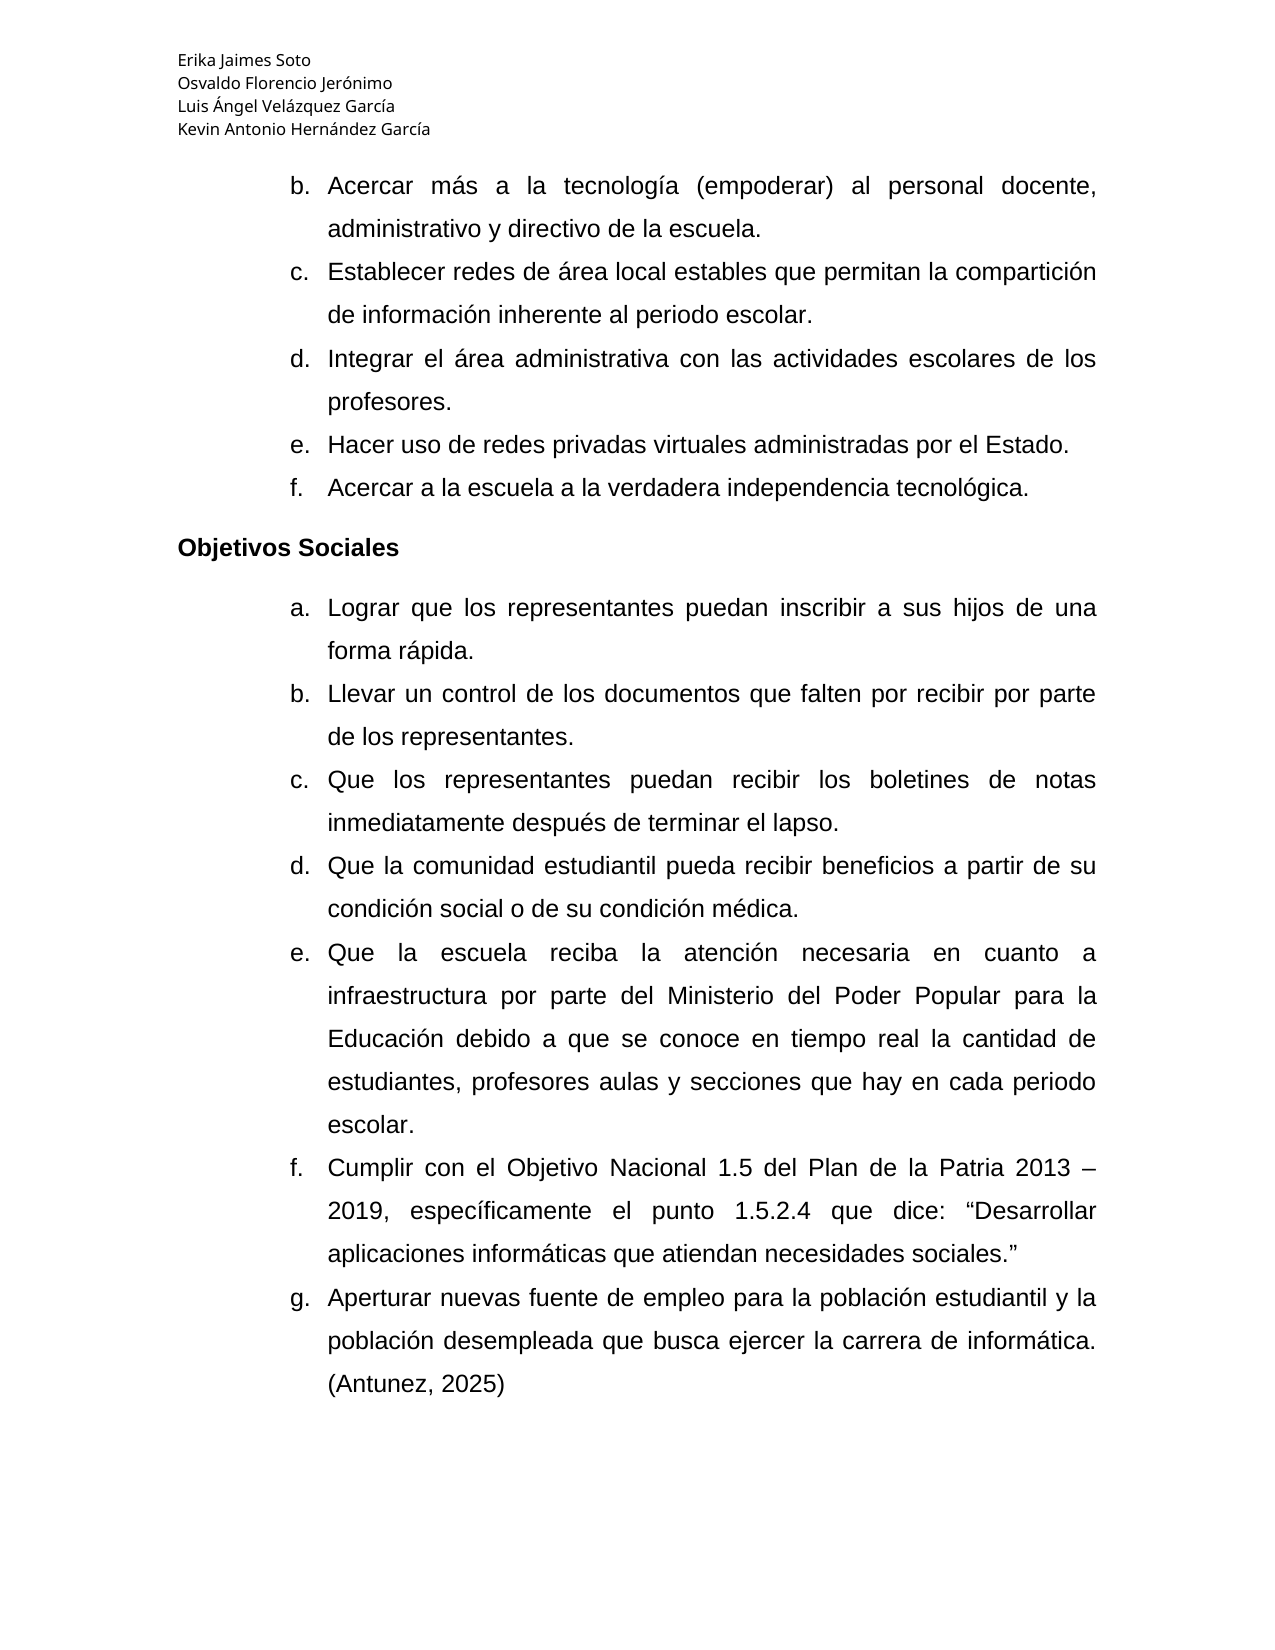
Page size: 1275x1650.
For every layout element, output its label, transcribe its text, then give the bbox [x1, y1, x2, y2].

list Que la comunidad estudiantil pueda recibir beneficios a partir de su condición social o de su condición médica. [290, 851, 1098, 923]
text Objetivos Sociales [177, 533, 1098, 561]
list Lograr que los representantes puedan inscribir a sus hijos de una forma rápida. [290, 592, 1098, 664]
list Que la escuela reciba la atención necesaria en cuanto a infraestructura por parte del Ministerio del Poder Popular para la Educación debido a que se conoce en tiempo real la cantidad de estudiantes, profesores aulas y secciones que hay en cada periodo escolar. [290, 937, 1098, 1139]
list Acercar a la escuela a la verdadera independencia tecnológica. [290, 473, 1098, 502]
list Acercar más a la tecnología (empoderar) al personal docente, administrativo y directivo de la escuela. [290, 171, 1098, 243]
list Llevar un control de los documentos que falten por recibir por parte de los representantes. [290, 679, 1098, 751]
list Aperturar nuevas fuente de empleo para la población estudiantil y la población desempleada que busca ejercer la carrera de informática. [290, 1282, 1098, 1397]
list Hacer uso de redes privadas virtuales administradas por el Estado. [290, 430, 1098, 458]
list Integrar el área administrativa con las actividades escolares de los profesores. [290, 343, 1098, 415]
list Establecer redes de área local estables que permitan la compartición de información inherente al periodo escolar. [290, 257, 1098, 329]
list Que los representantes puedan recibir los boletines de notas inmediatamente después de terminar el lapso. [290, 765, 1098, 837]
list Cumplir con el Objetivo Nacional 1.5 del Plan de la Patria 2013 – 2019, específicamente el punto 1.5.2.4 que dice: “Desarrollar aplicaciones informáticas que atiendan necesidades sociales.” [290, 1153, 1098, 1268]
